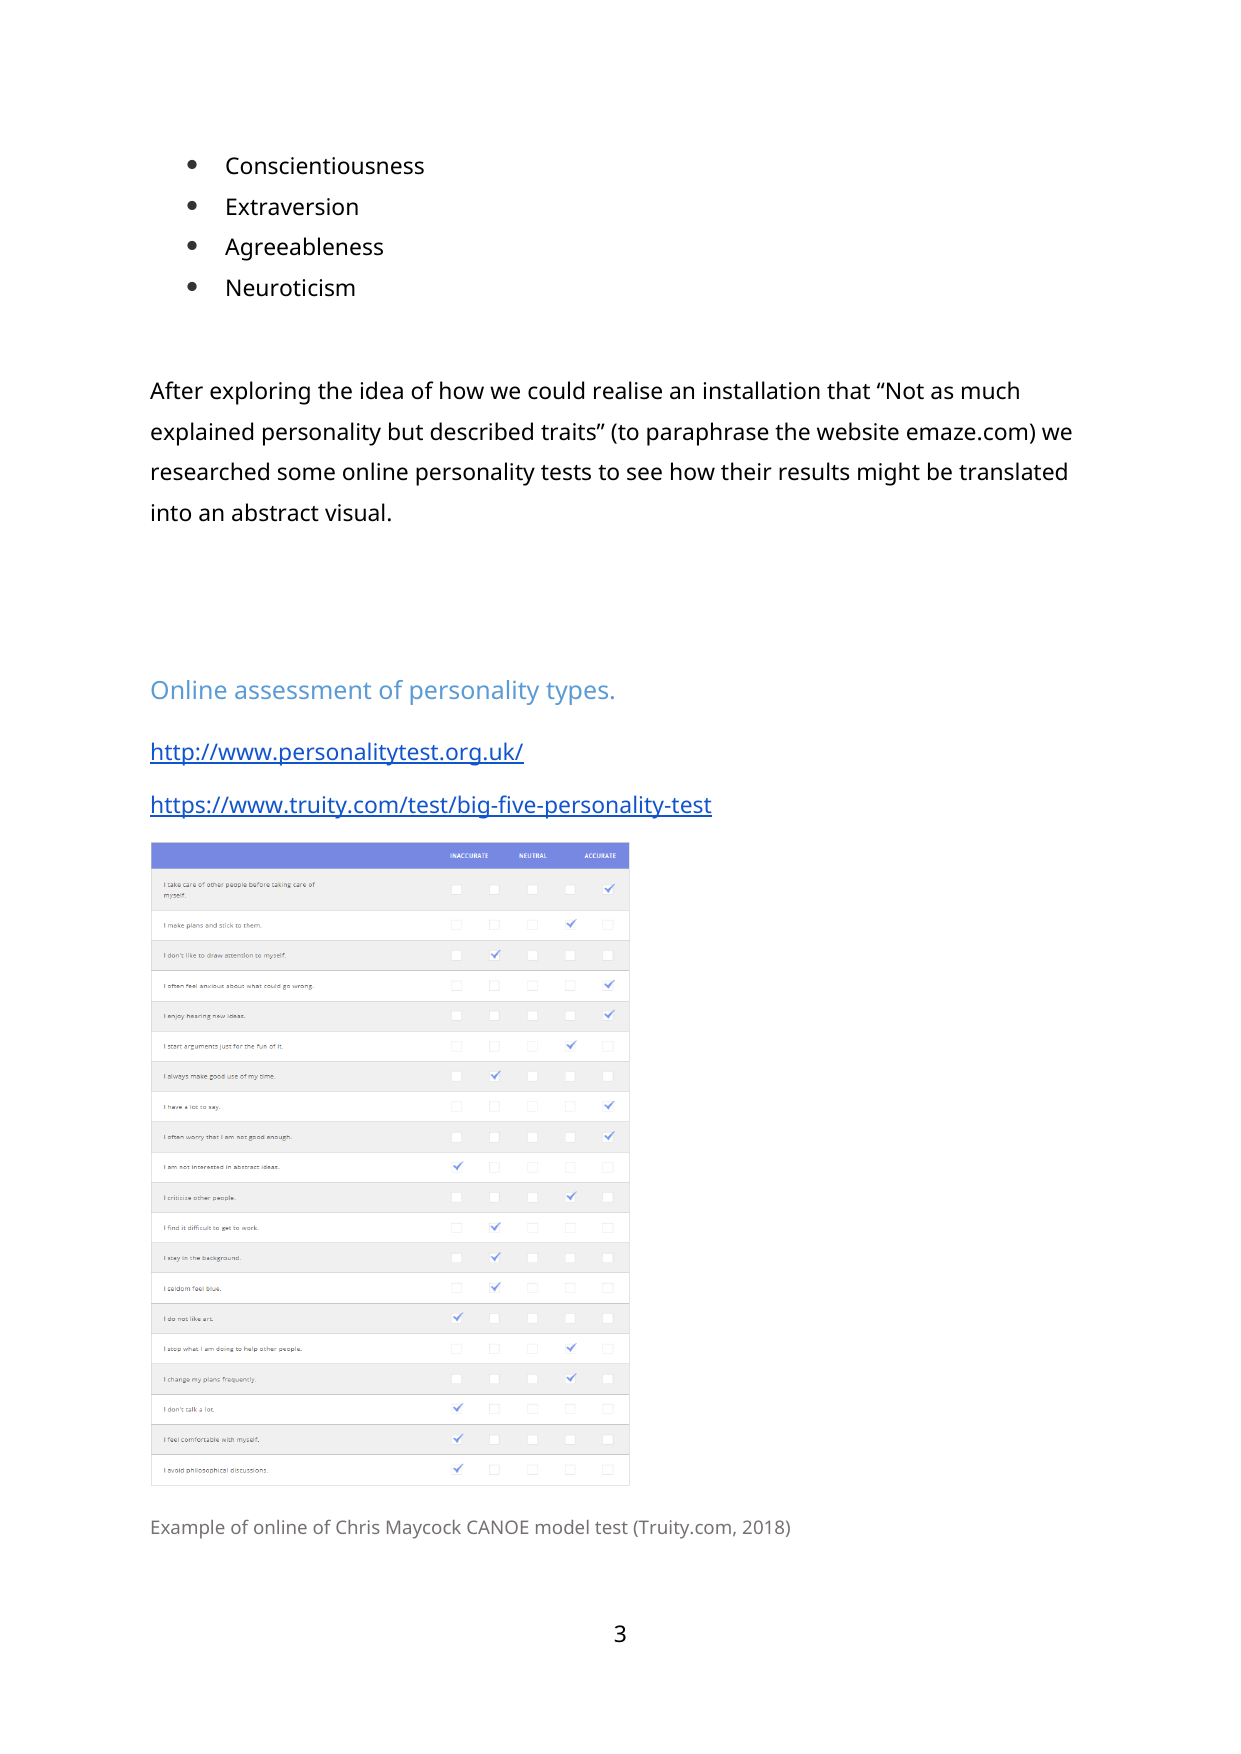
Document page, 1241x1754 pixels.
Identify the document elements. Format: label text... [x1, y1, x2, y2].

list Agreeableness [187, 231, 1090, 262]
text Example of online of Chris Maycock CANOE model test (Truity.com, 2018) [150, 1514, 1090, 1539]
picture [150, 842, 638, 1489]
text After exploring the idea of how we could realise an installation that “Not as much explained personality but described traits” (to paraphrase the website emaze.com) we researched some online personality tests to see how their results might be translated into an abstract visual. [150, 375, 1090, 528]
list Extraversion [187, 191, 1090, 222]
subtitle Online assessment of personality types. [150, 673, 1090, 707]
text https://www.truity.com/test/big-five-personality-test [150, 789, 1090, 820]
list Neuroticism [187, 272, 1090, 303]
list Conscientiousness [187, 150, 1090, 181]
text http://www.personalitytest.org.uk/ [150, 736, 1090, 767]
